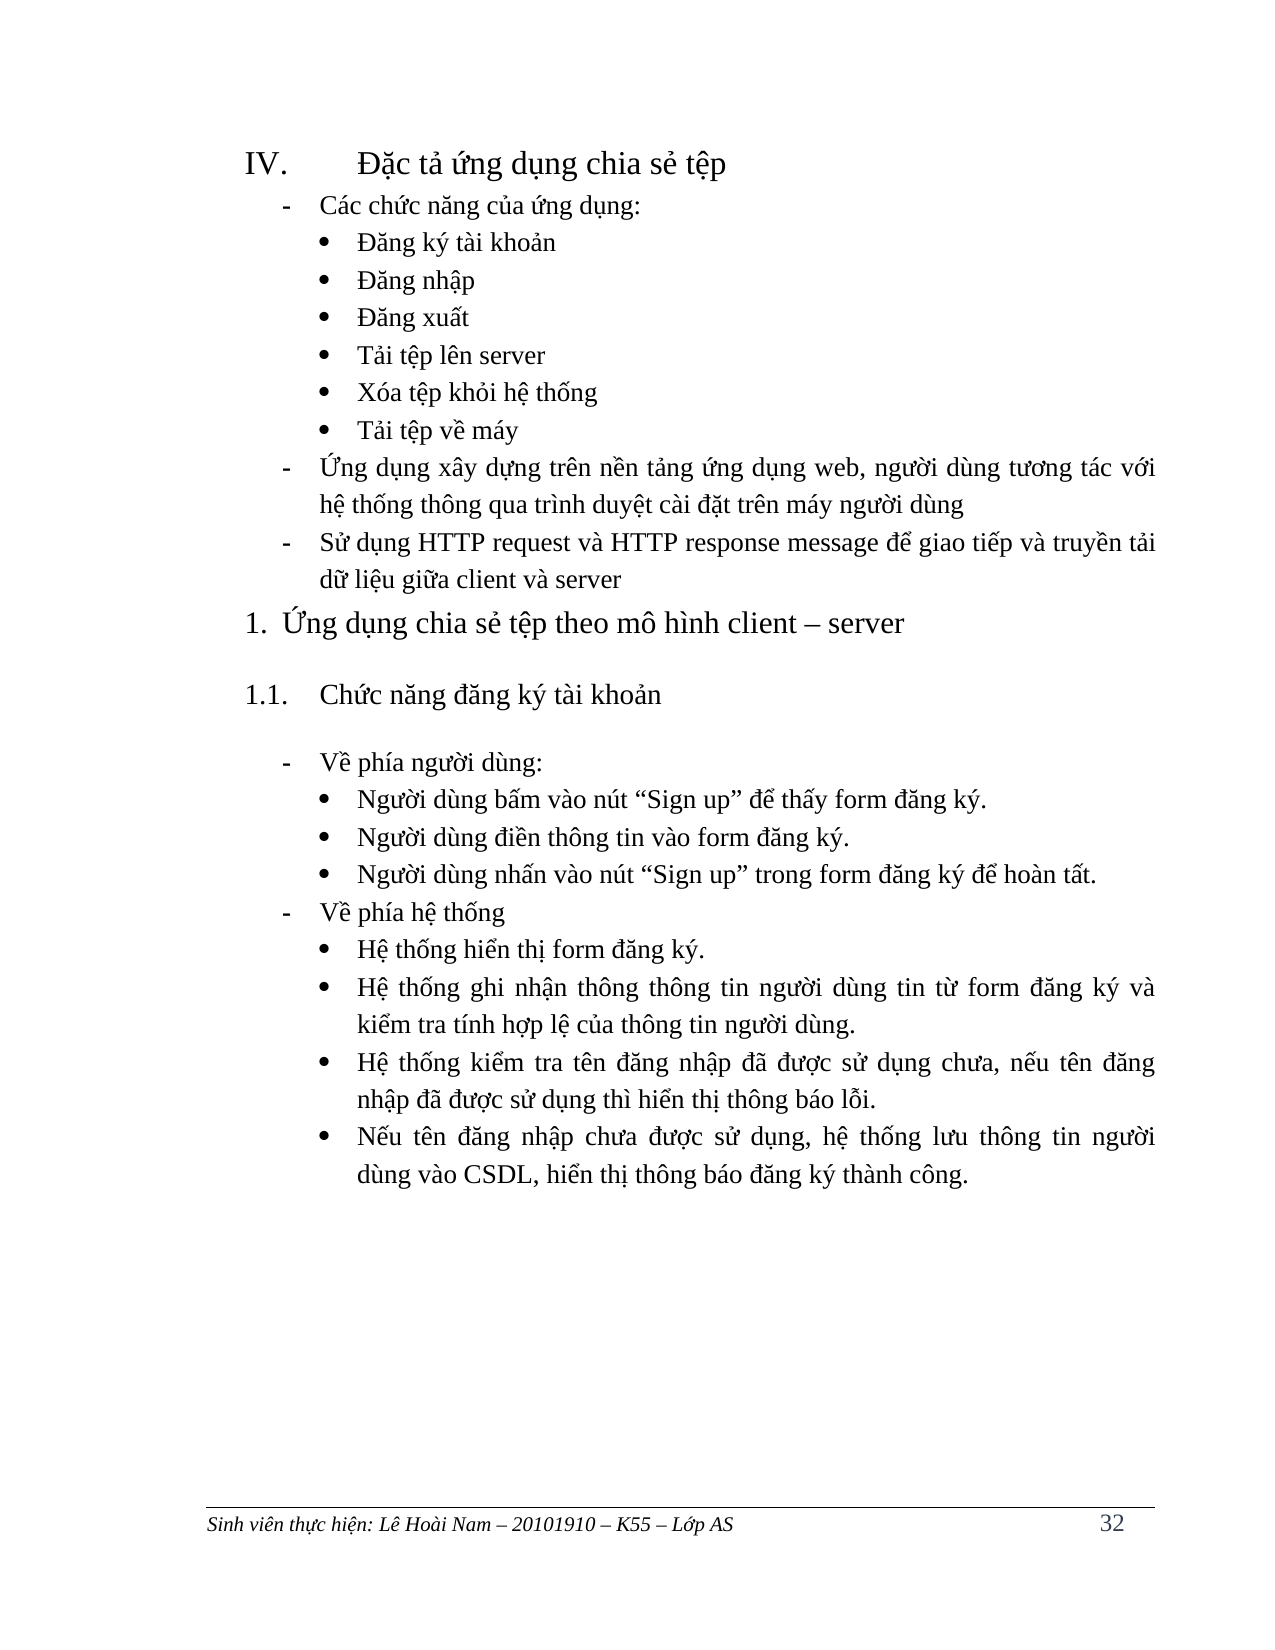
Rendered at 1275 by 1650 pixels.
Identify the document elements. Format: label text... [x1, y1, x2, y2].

list Tải tệp về máy [319, 414, 1157, 445]
list Đăng nhập [319, 264, 1157, 295]
list Xóa tệp khỏi hệ thống [319, 376, 1157, 408]
list Hệ thống ghi nhận thông thông tin người dùng tin từ form đăng ký và kiểm tra tính hợp lệ của thông tin người dùng. [319, 971, 1157, 1039]
list Hệ thống kiểm tra tên đăng nhập đã được sử dụng chưa, nếu tên đăng nhập đã được sử dụng thì hiển thị thông báo lỗi. [319, 1046, 1157, 1114]
list Đăng xuất [319, 301, 1157, 333]
list Tải tệp lên server [319, 339, 1157, 370]
subtitle Chức năng đăng ký tài khoản [244, 677, 1157, 711]
subtitle Ứng dụng chia sẻ tệp theo mô hình client – server [244, 605, 1157, 641]
list Về phía hệ thống [282, 896, 1157, 927]
list Người dùng nhấn vào nút “Sign up” trong form đăng ký để hoàn tất. [319, 859, 1157, 890]
list Về phía người dùng: [282, 746, 1157, 777]
list Sử dụng HTTP request và HTTP response message để giao tiếp và truyền tải dữ liệu giữa client và server [282, 526, 1157, 594]
list Người dùng bấm vào nút “Sign up” để thấy form đăng ký. [319, 784, 1157, 815]
list Các chức năng của ứng dụng: [282, 189, 1157, 220]
subtitle Đặc tả ứng dụng chia sẻ tệp [244, 143, 1157, 181]
list Đăng ký tài khoản [319, 226, 1157, 258]
list Hệ thống hiển thị form đăng ký. [319, 933, 1157, 965]
list Người dùng điền thông tin vào form đăng ký. [319, 821, 1157, 852]
list Ứng dụng xây dựng trên nền tảng ứng dụng web, người dùng tương tác với hệ thống thông qua trình duyệt cài đặt trên máy người dùng [282, 451, 1157, 520]
list Nếu tên đăng nhập chưa được sử dụng, hệ thống lưu thông tin người dùng vào CSDL, hiển thị thông báo đăng ký thành công. [319, 1120, 1157, 1189]
